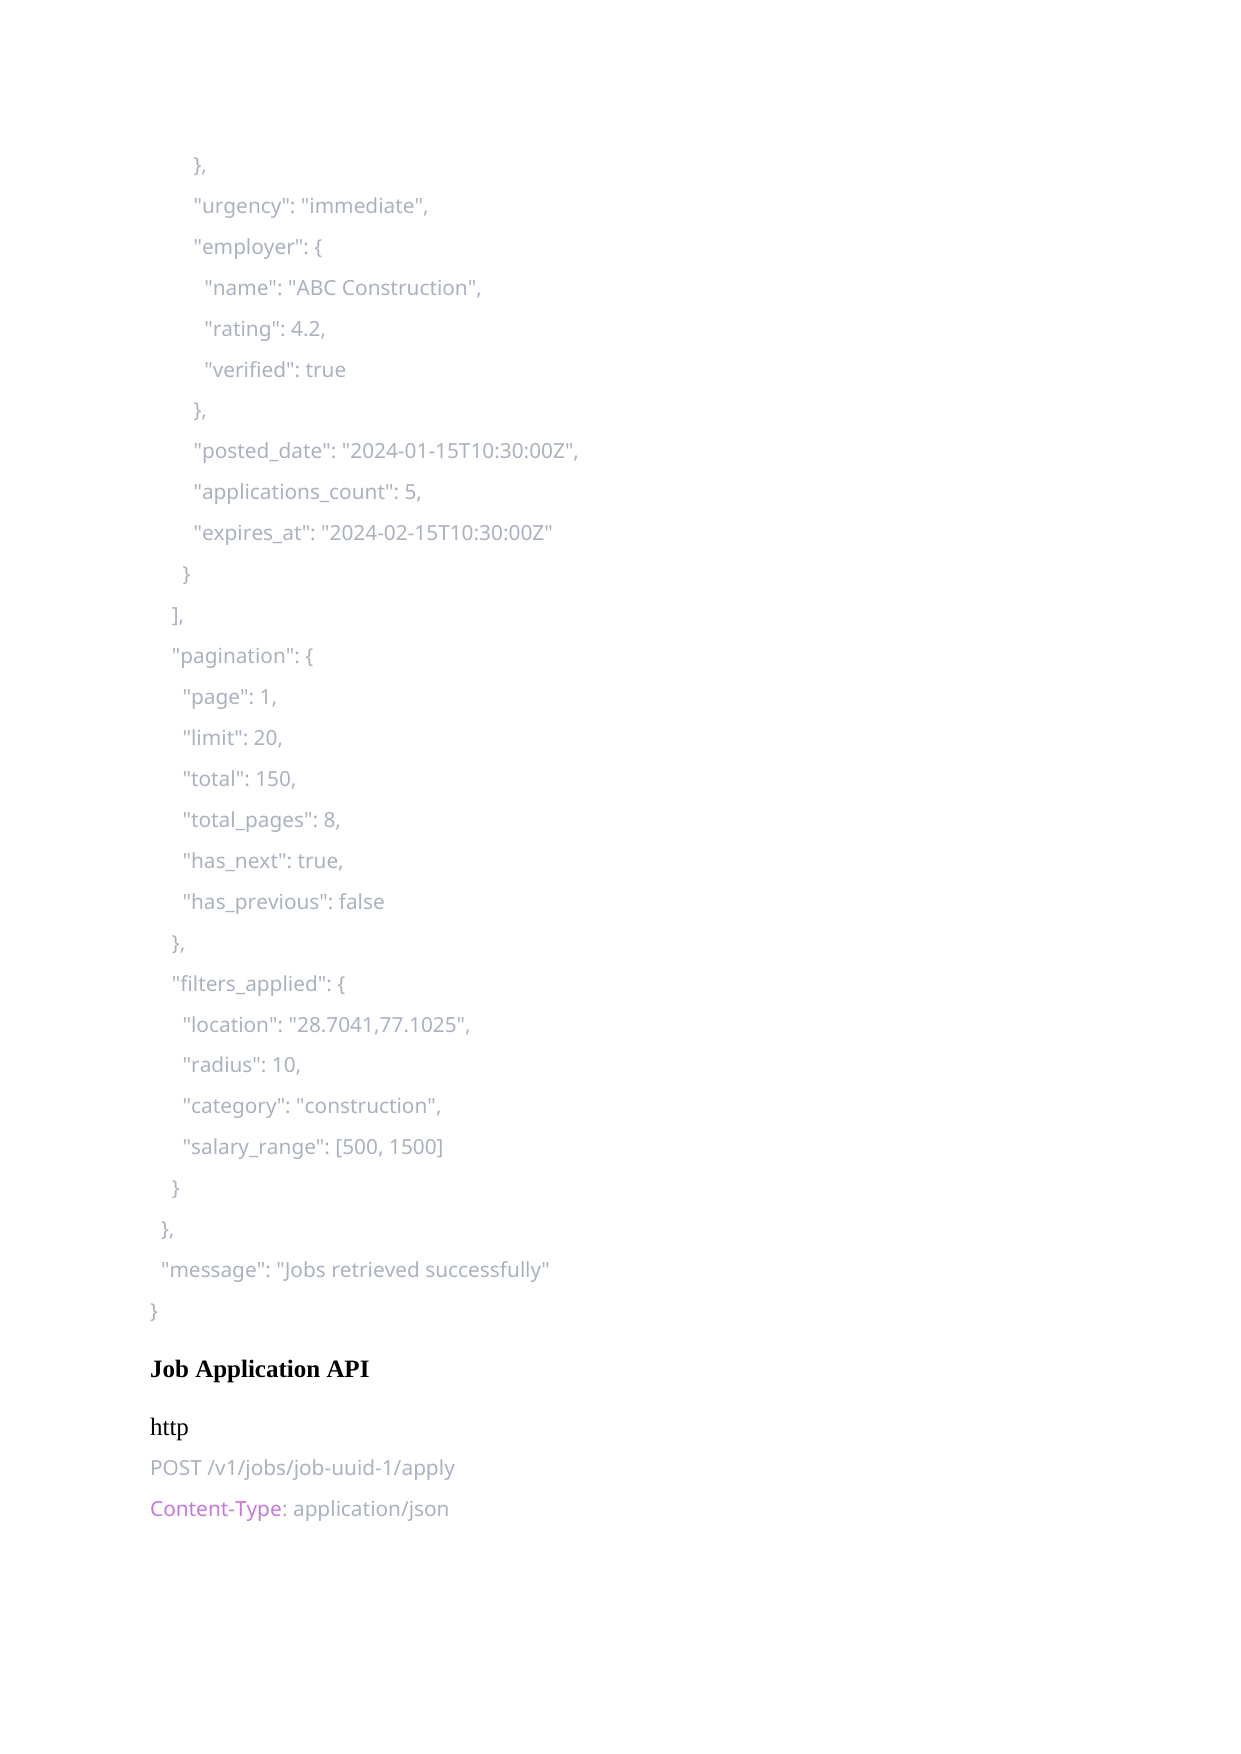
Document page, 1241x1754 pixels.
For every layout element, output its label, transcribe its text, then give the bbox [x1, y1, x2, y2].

text "applications_count": 5, [150, 477, 1090, 506]
text "limit": 20, [150, 723, 1090, 752]
text Job Application API [150, 1354, 1090, 1383]
text } [150, 559, 1090, 588]
text "location": "28.7041,77.1025", [150, 1010, 1090, 1038]
text }, [150, 396, 1090, 424]
text "rating": 4.2, [150, 314, 1090, 342]
text }, [150, 928, 1090, 956]
text "verified": true [150, 355, 1090, 383]
text "page": 1, [150, 682, 1090, 711]
text "has_previous": false [150, 887, 1090, 915]
text "total": 150, [150, 764, 1090, 792]
text Content-Type: application/json [150, 1494, 1090, 1522]
text } [150, 1173, 1090, 1202]
text "salary_range": [500, 1500] [150, 1132, 1090, 1161]
text "expires_at": "2024-02-15T10:30:00Z" [150, 518, 1090, 547]
text "message": "Jobs retrieved successfully" [150, 1255, 1090, 1284]
text "filters_applied": { [150, 969, 1090, 997]
text "posted_date": "2024-01-15T10:30:00Z", [150, 437, 1090, 465]
text "radius": 10, [150, 1051, 1090, 1079]
text }, [150, 150, 1090, 178]
text } [150, 1296, 1090, 1325]
text "employer": { [150, 232, 1090, 260]
text ], [150, 600, 1090, 629]
text "has_next": true, [150, 846, 1090, 874]
text "urgency": "immediate", [150, 191, 1090, 219]
text http [150, 1412, 1090, 1441]
text "total_pages": 8, [150, 805, 1090, 833]
text "pagination": { [150, 641, 1090, 670]
text "name": "ABC Construction", [150, 273, 1090, 301]
text POST /v1/jobs/job-uuid-1/apply [150, 1453, 1090, 1481]
text "category": "construction", [150, 1092, 1090, 1120]
text }, [150, 1214, 1090, 1243]
